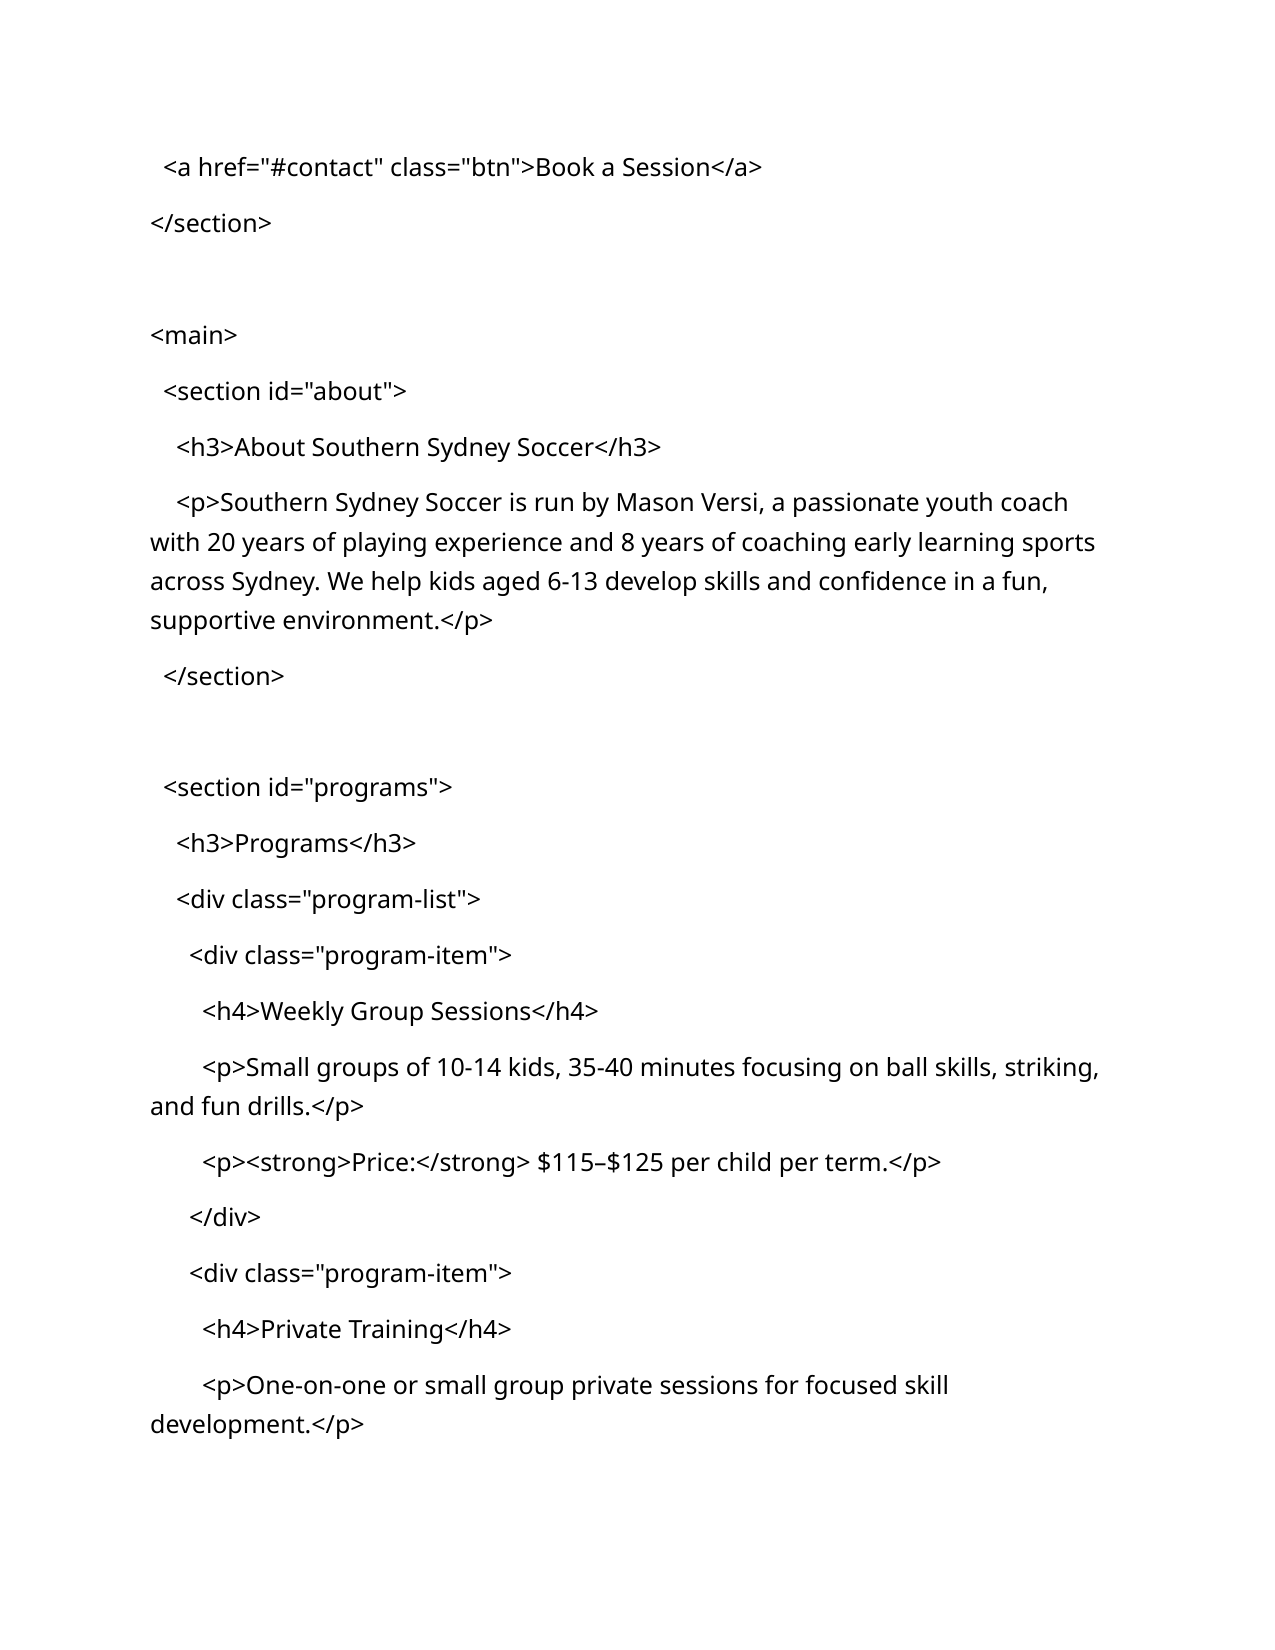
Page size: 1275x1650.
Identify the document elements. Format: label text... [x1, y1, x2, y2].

text <main> [150, 317, 1125, 352]
text <p>Southern Sydney Soccer is run by Mason Versi, a passionate youth coach with 20 years of playing experience and 8 years of coaching early learning sports across Sydney. We help kids aged 6-13 develop skills and confidence in a fun, supportive environment.</p> [150, 485, 1125, 637]
text <section id="about"> [150, 373, 1125, 407]
text <div class="program-list"> [150, 882, 1125, 916]
text <h4>Private Training</h4> [150, 1312, 1125, 1346]
text </div> [150, 1200, 1125, 1234]
text <h3>Programs</h3> [150, 826, 1125, 860]
text </section> [150, 658, 1125, 692]
text </section> [150, 206, 1125, 240]
text <div class="program-item"> [150, 937, 1125, 972]
text <p>One-on-one or small group private sessions for focused skill development.</p> [150, 1367, 1125, 1441]
text <p>Small groups of 10-14 kids, 35-40 minutes focusing on ball skills, striking, and fun drills.</p> [150, 1049, 1125, 1122]
text <div class="program-item"> [150, 1256, 1125, 1290]
text <p><strong>Price:</strong> $115–$125 per child per term.</p> [150, 1144, 1125, 1178]
text <a href="#contact" class="btn">Book a Session</a> [150, 150, 1125, 184]
text <h4>Weekly Group Sessions</h4> [150, 993, 1125, 1027]
text <section id="programs"> [150, 770, 1125, 804]
text <h3>About Southern Sydney Soccer</h3> [150, 429, 1125, 463]
